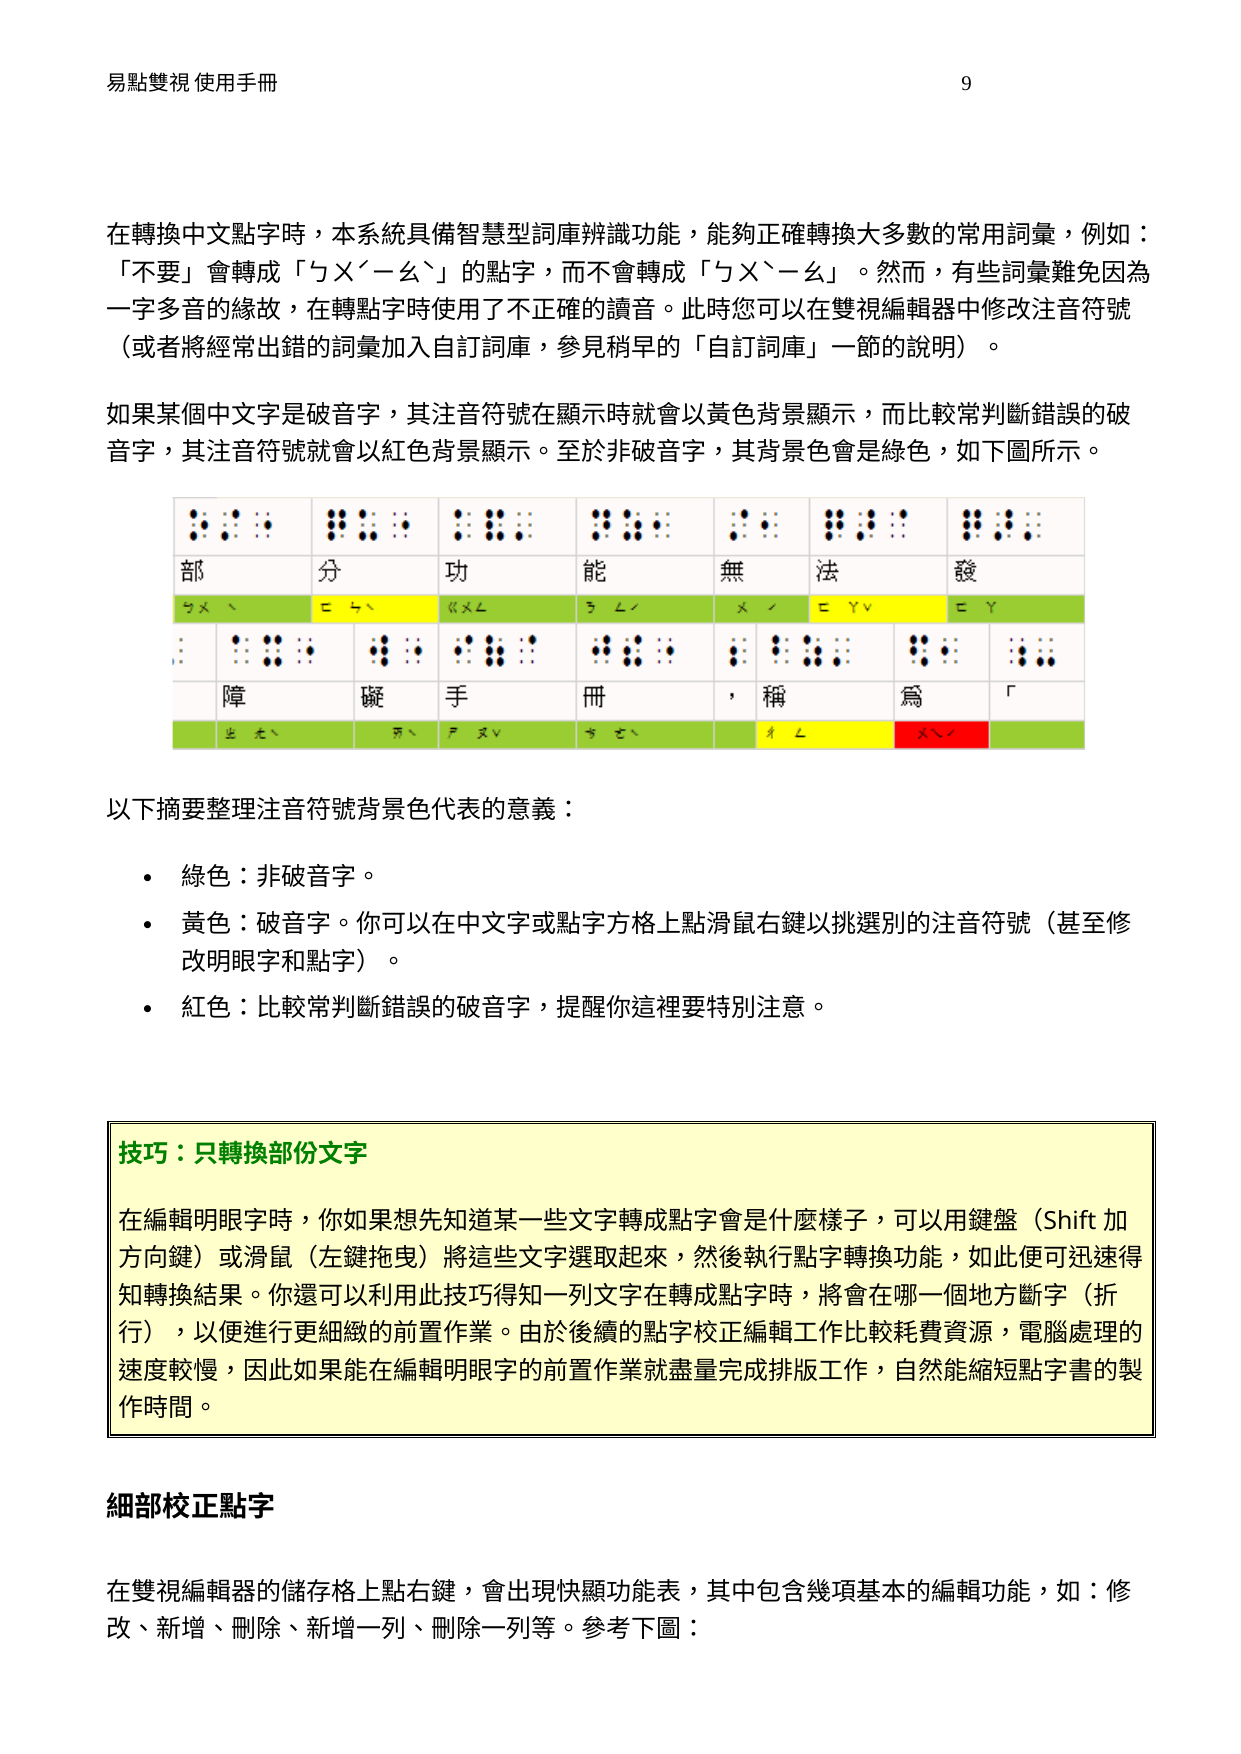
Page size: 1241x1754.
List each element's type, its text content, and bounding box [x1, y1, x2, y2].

text 如果某個中文字是破音字，其注音符號在顯示時就會以黃色背景顯示，而比較常判斷錯誤的破音字，其注音符號就會以紅色背景顯示。至於非破音字，其背景色會是綠色，如下圖所示。 [106, 393, 1152, 468]
table_header 技巧：只轉換部份文字 在編輯明眼字時，你如果想先知道某一些文字轉成點字會是什麼樣子，可以用鍵盤（Shift 加方向鍵）或滑鼠（左鍵拖曳）將這些文字選取起來，然後執行點字轉換功能，如此便可迅速得知轉換結果。你還可以利用此技巧得知一列文字在轉成點字時，將會在哪一個地方斷字（折行），以便進行更細緻的前置作業。由於後續的點字校正編輯工作比較耗費資源，電腦處理的速度較慢，因此如果能在編輯明眼字的前置作業就盡量完成排版工作，自然能縮短點字書的製作時間。 [111, 1124, 1152, 1434]
list 黃色：破音字。你可以在中文字或點字方格上點滑鼠右鍵以挑選別的注音符號（甚至修改明眼字和點字）。 [144, 903, 1152, 978]
list 紅色：比較常判斷錯誤的破音字，提醒你這裡要特別注意。 [144, 987, 1152, 1025]
list 綠色：非破音字。 [144, 856, 1152, 893]
text 在轉換中文點字時，本系統具備智慧型詞庫辨識功能，能夠正確轉換大多數的常用詞彙，例如：「不要」會轉成「ㄅㄨˊㄧㄠˋ」的點字，而不會轉成「ㄅㄨˋㄧㄠ」。然而，有些詞彙難免因為一字多音的緣故，在轉點字時使用了不正確的讀音。此時您可以在雙視編輯器中修改注音符號（或者將經常出錯的詞彙加入自訂詞庫，參見稍早的「自訂詞庫」一節的說明）。 [106, 214, 1152, 364]
text 以下摘要整理注音符號背景色代表的意義： [106, 789, 1152, 827]
picture [172, 497, 1086, 750]
text 在雙視編輯器的儲存格上點右鍵，會出現快顯功能表，其中包含幾項基本的編輯功能，如：修改、新增、刪除、新增一列、刪除一列等。參考下圖： [106, 1571, 1152, 1646]
subtitle 細部校正點字 [106, 1467, 1152, 1542]
